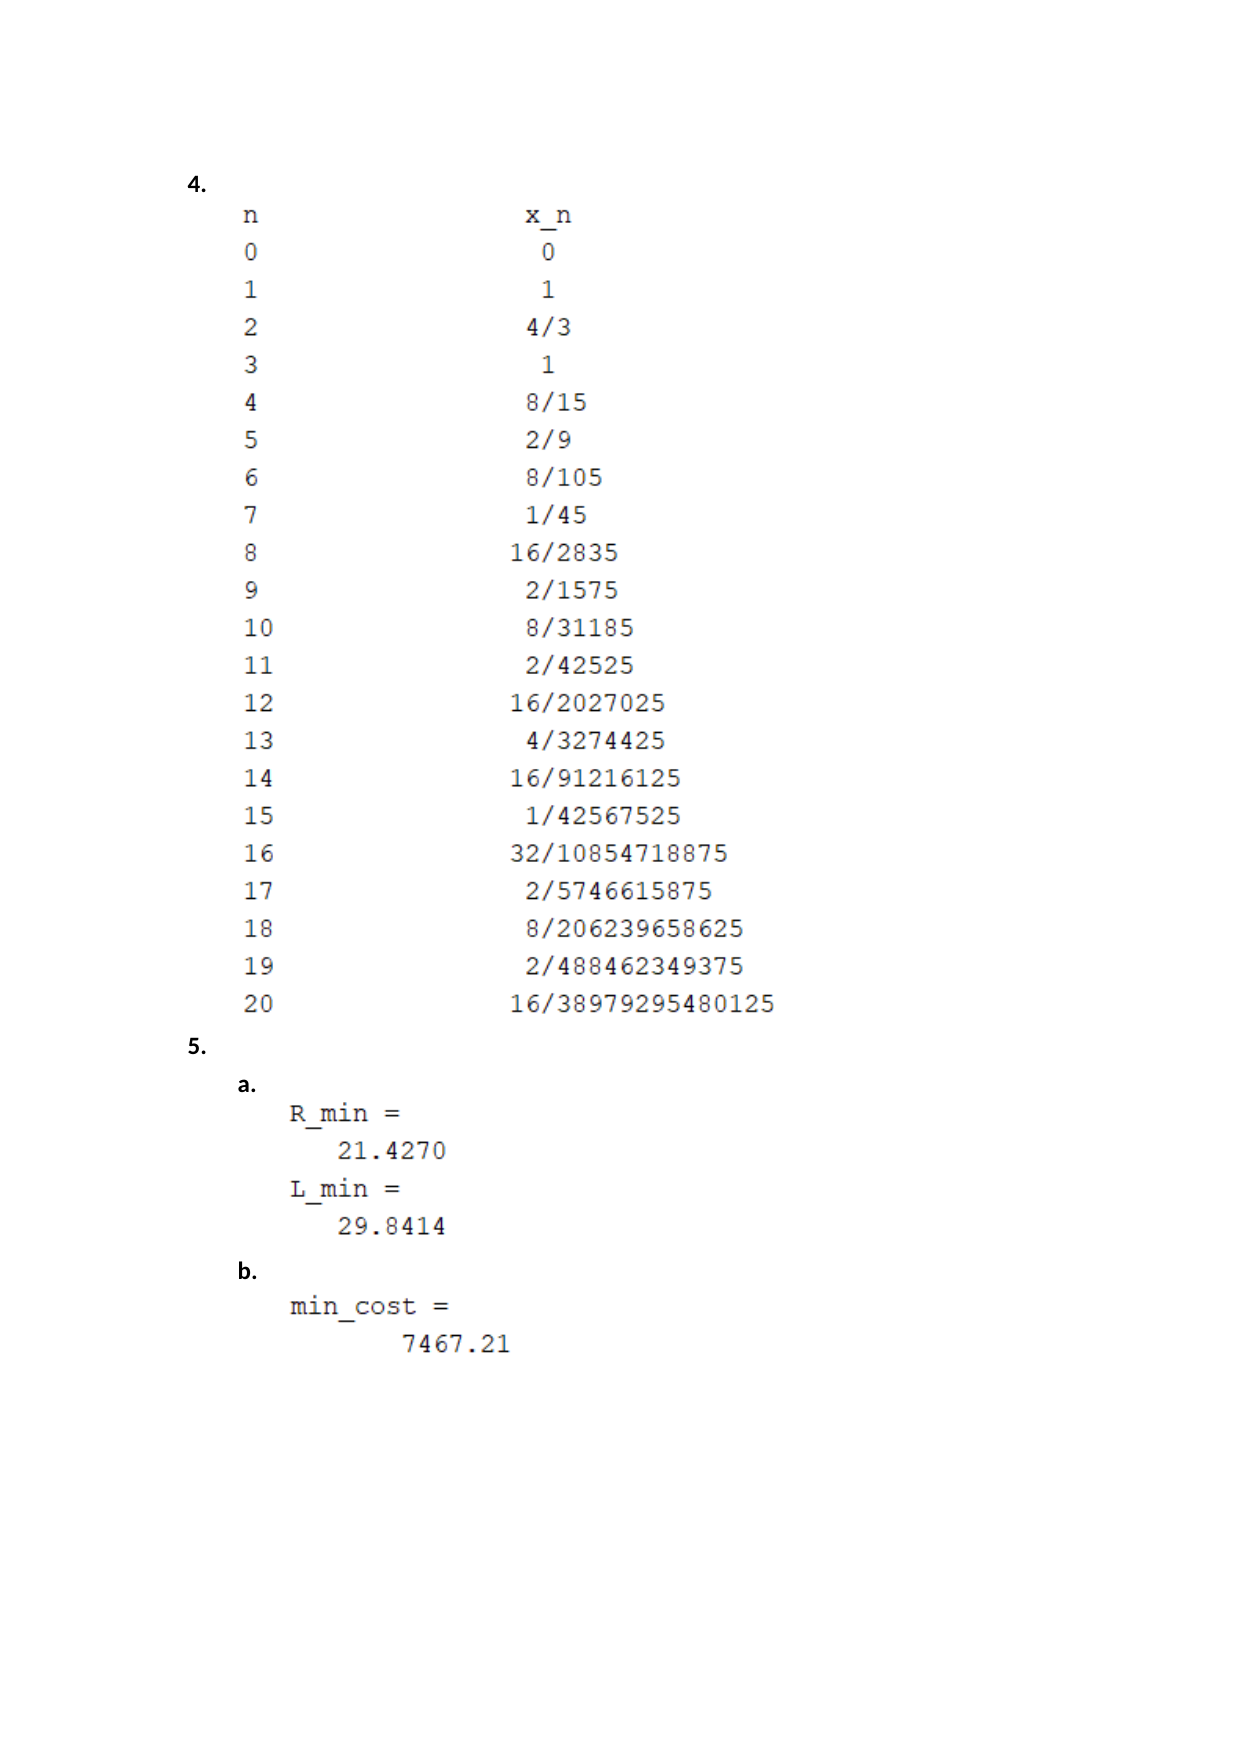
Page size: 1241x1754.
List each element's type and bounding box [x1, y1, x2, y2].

picture [287, 1289, 518, 1362]
picture [287, 1102, 452, 1241]
picture [237, 202, 774, 1017]
